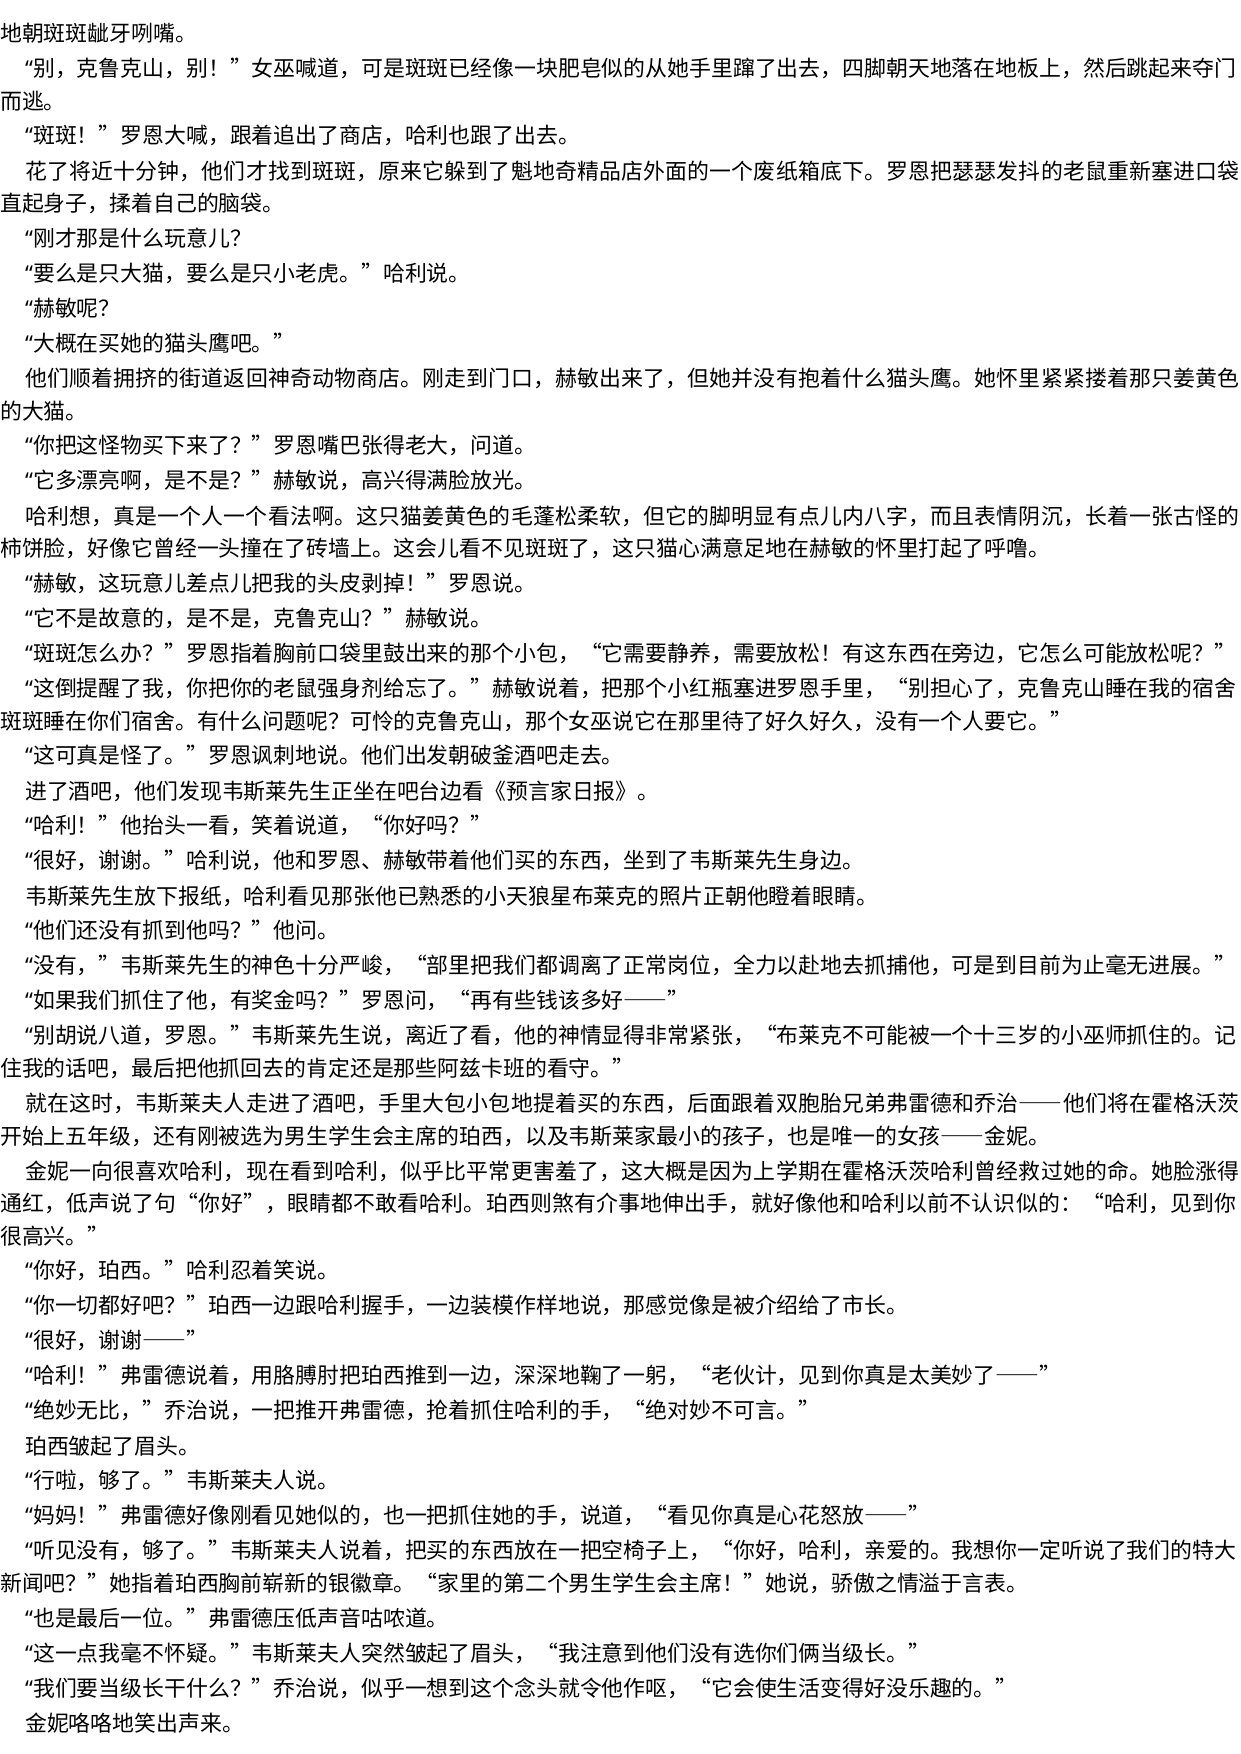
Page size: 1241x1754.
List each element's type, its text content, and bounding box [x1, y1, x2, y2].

text “要么是只大猫，要么是只小老虎。”哈利说。 [0, 256, 1240, 288]
text “没有，”韦斯莱先生的神色十分严峻，“部里把我们都调离了正常岗位，全力以赴地去抓捕他，可是到目前为止毫无进展。” [0, 948, 1240, 981]
text “妈妈！”弗雷德好像刚看见她似的，也一把抓住她的手，说道，“看见你真是心花怒放——” [0, 1498, 1240, 1531]
text 哈利想，真是一个人一个看法啊。这只猫姜黄色的毛蓬松柔软，但它的脚明显有点儿内八字，而且表情阴沉，长着一张古怪的柿饼脸，好像它曾经一头撞在了砖墙上。这会儿看不见斑斑了，这只猫心满意足地在赫敏的怀里打起了呼噜。 [0, 498, 1240, 563]
text “刚才那是什么玩意儿？ [0, 221, 1240, 253]
text “赫敏，这玩意儿差点儿把我的头皮剥掉！”罗恩说。 [0, 566, 1240, 598]
text “大概在买她的猫头鹰吧。” [0, 326, 1240, 358]
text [0, 16, 1240, 48]
text “斑斑怎么办？”罗恩指着胸前口袋里鼓出来的那个小包，“它需要静养，需要放松！有这东西在旁边，它怎么可能放松呢？” [0, 636, 1240, 668]
text “很好，谢谢。”哈利说，他和罗恩、赫敏带着他们买的东西，坐到了韦斯莱先生身边。 [0, 843, 1240, 876]
text “绝妙无比，”乔治说，一把推开弗雷德，抢着抓住哈利的手，“绝对妙不可言。” [0, 1393, 1240, 1426]
text “哈利！”弗雷德说着，用胳膊肘把珀西推到一边，深深地鞠了一躬，“老伙计，见到你真是太美妙了——” [0, 1358, 1240, 1391]
text “很好，谢谢——” [0, 1323, 1240, 1356]
text “你好，珀西。”哈利忍着笑说。 [0, 1253, 1240, 1286]
text 进了酒吧，他们发现韦斯莱先生正坐在吧台边看《预言家日报》。 [0, 773, 1240, 806]
text “这一点我毫不怀疑。”韦斯莱夫人突然皱起了眉头，“我注意到他们没有选你们俩当级长。” [0, 1636, 1240, 1668]
text “如果我们抓住了他，有奖金吗？”罗恩问，“再有些钱该多好——” [0, 983, 1240, 1016]
text “我们要当级长干什么？”乔治说，似乎一想到这个念头就令他作呕，“它会使生活变得好没乐趣的。” [0, 1671, 1240, 1703]
text “别，克鲁克山，别！”女巫喊道，可是斑斑已经像一块肥皂似的从她手里蹿了出去，四脚朝天地落在地板上，然后跳起来夺门而逃。 [0, 51, 1240, 116]
text “他们还没有抓到他吗？”他问。 [0, 913, 1240, 946]
text “你一切都好吧？”珀西一边跟哈利握手，一边装模作样地说，那感觉像是被介绍给了市长。 [0, 1288, 1240, 1321]
text “赫敏呢？ [0, 291, 1240, 323]
text 金妮一向很喜欢哈利，现在看到哈利，似乎比平常更害羞了，这大概是因为上学期在霍格沃茨哈利曾经救过她的命。她脸涨得通红，低声说了句“你好”，眼睛都不敢看哈利。珀西则煞有介事地伸出手，就好像他和哈利以前不认识似的：“哈利，见到你很高兴。” [0, 1153, 1240, 1251]
text “哈利！”他抬头一看，笑着说道，“你好吗？” [0, 808, 1240, 841]
text 就在这时，韦斯莱夫人走进了酒吧，手里大包小包地提着买的东西，后面跟着双胞胎兄弟弗雷德和乔治——他们将在霍格沃茨开始上五年级，还有刚被选为男生学生会主席的珀西，以及韦斯莱家最小的孩子，也是唯一的女孩——金妮。 [0, 1086, 1240, 1151]
text 韦斯莱先生放下报纸，哈利看见那张他已熟悉的小天狼星布莱克的照片正朝他瞪着眼睛。 [0, 878, 1240, 911]
text “你把这怪物买下来了？”罗恩嘴巴张得老大，问道。 [0, 428, 1240, 461]
text 花了将近十分钟，他们才找到斑斑，原来它躲到了魁地奇精品店外面的一个废纸箱底下。罗恩把瑟瑟发抖的老鼠重新塞进口袋，直起身子，揉着自己的脑袋。 [0, 153, 1240, 218]
text 金妮咯咯地笑出声来。 [0, 1706, 1240, 1738]
text 他们顺着拥挤的街道返回神奇动物商店。刚走到门口，赫敏出来了，但她并没有抱着什么猫头鹰。她怀里紧紧搂着那只姜黄色的大猫。 [0, 361, 1240, 426]
text “它多漂亮啊，是不是？”赫敏说，高兴得满脸放光。 [0, 463, 1240, 496]
text “也是最后一位。”弗雷德压低声音咕哝道。 [0, 1601, 1240, 1633]
text “斑斑！”罗恩大喊，跟着追出了商店，哈利也跟了出去。 [0, 118, 1240, 151]
text “这倒提醒了我，你把你的老鼠强身剂给忘了。”赫敏说着，把那个小红瓶塞进罗恩手里，“别担心了，克鲁克山睡在我的宿舍，斑斑睡在你们宿舍。有什么问题呢？可怜的克鲁克山，那个女巫说它在那里待了好久好久，没有一个人要它。” [0, 671, 1240, 736]
text “行啦，够了。”韦斯莱夫人说。 [0, 1463, 1240, 1496]
text 珀西皱起了眉头。 [0, 1428, 1240, 1461]
text “别胡说八道，罗恩。”韦斯莱先生说，离近了看，他的神情显得非常紧张，“布莱克不可能被一个十三岁的小巫师抓住的。记住我的话吧，最后把他抓回去的肯定还是那些阿兹卡班的看守。” [0, 1018, 1240, 1083]
text “这可真是怪了。”罗恩讽刺地说。他们出发朝破釜酒吧走去。 [0, 738, 1240, 771]
text “它不是故意的，是不是，克鲁克山？”赫敏说。 [0, 601, 1240, 633]
text “听见没有，够了。”韦斯莱夫人说着，把买的东西放在一把空椅子上，“你好，哈利，亲爱的。我想你一定听说了我们的特大新闻吧？”她指着珀西胸前崭新的银徽章。“家里的第二个男生学生会主席！”她说，骄傲之情溢于言表。 [0, 1533, 1240, 1598]
